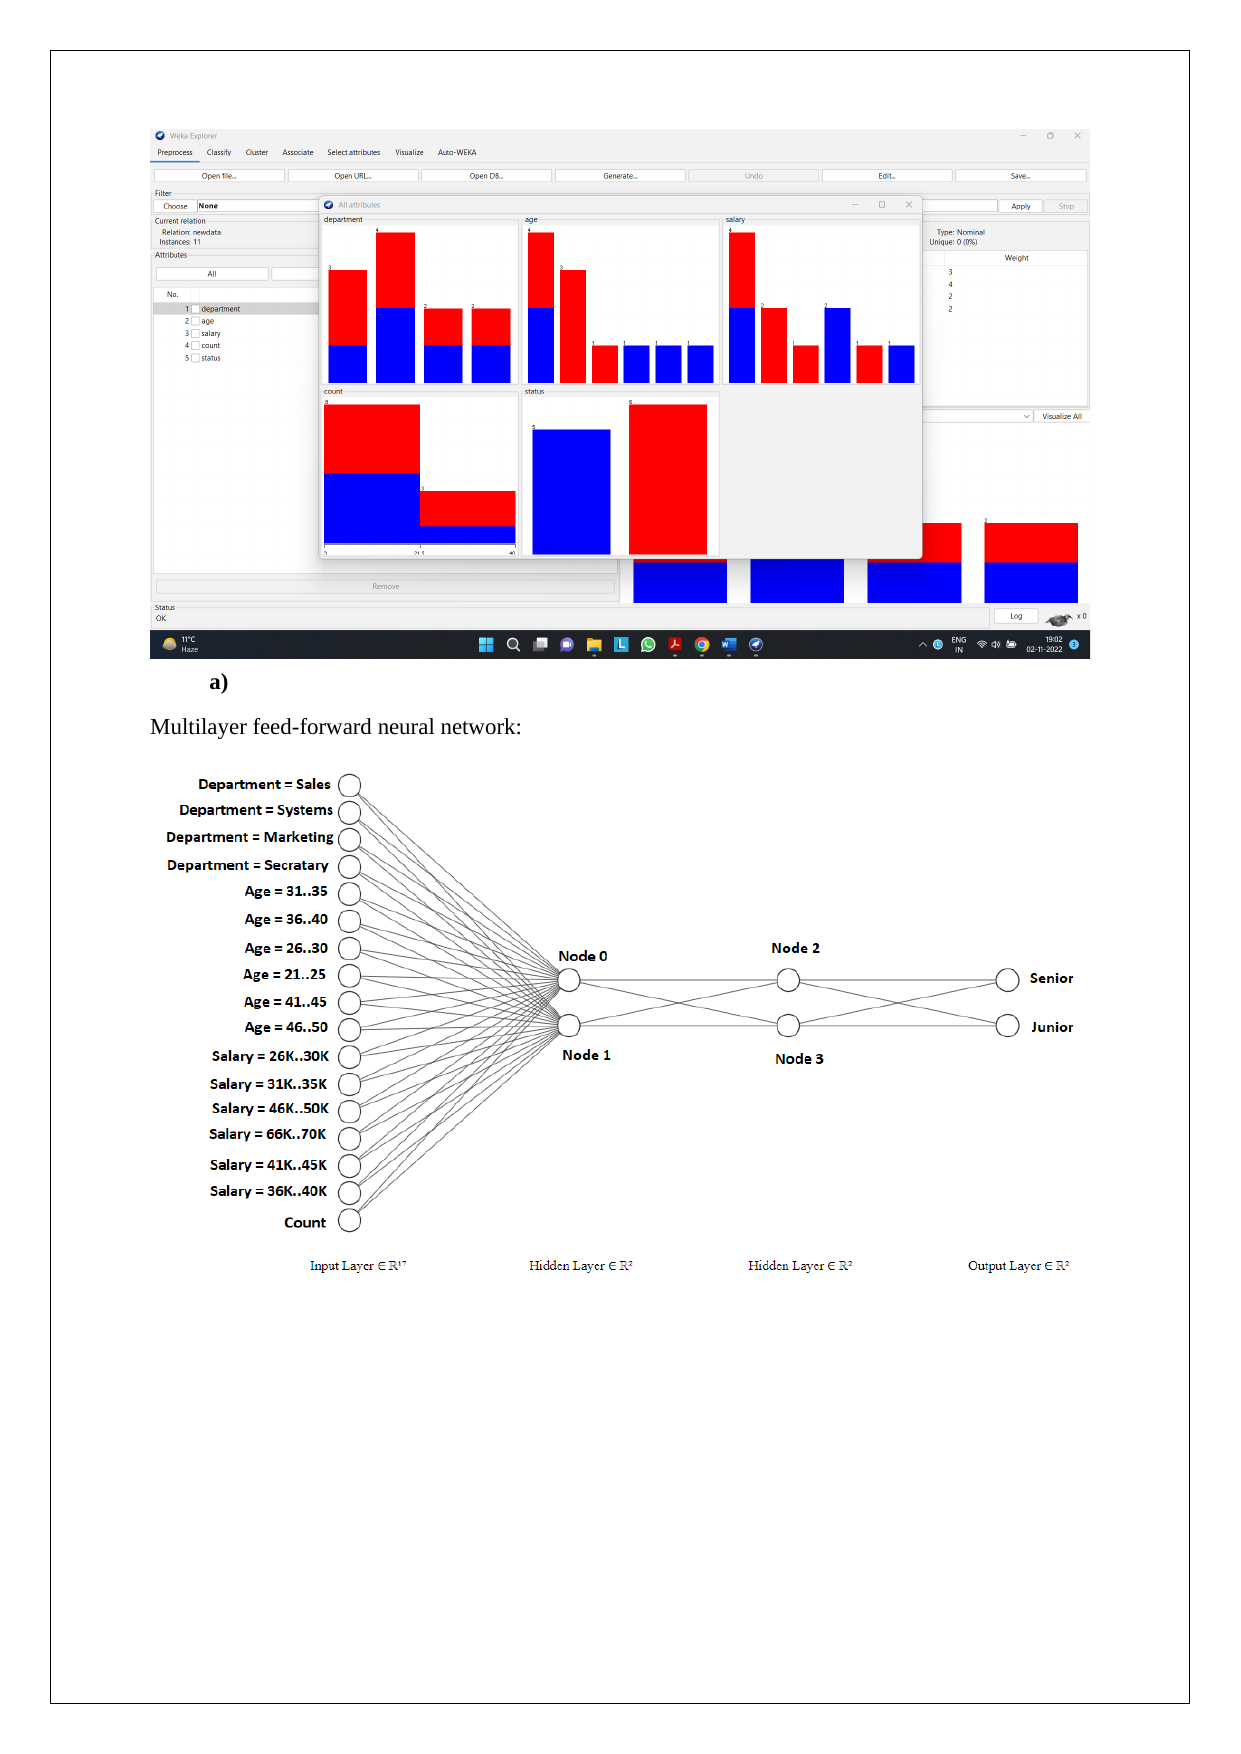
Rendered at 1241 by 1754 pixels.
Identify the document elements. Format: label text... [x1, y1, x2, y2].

picture [150, 758, 1091, 1285]
text Multilayer feed-forward neural network: [150, 713, 1152, 739]
picture [150, 129, 1091, 659]
